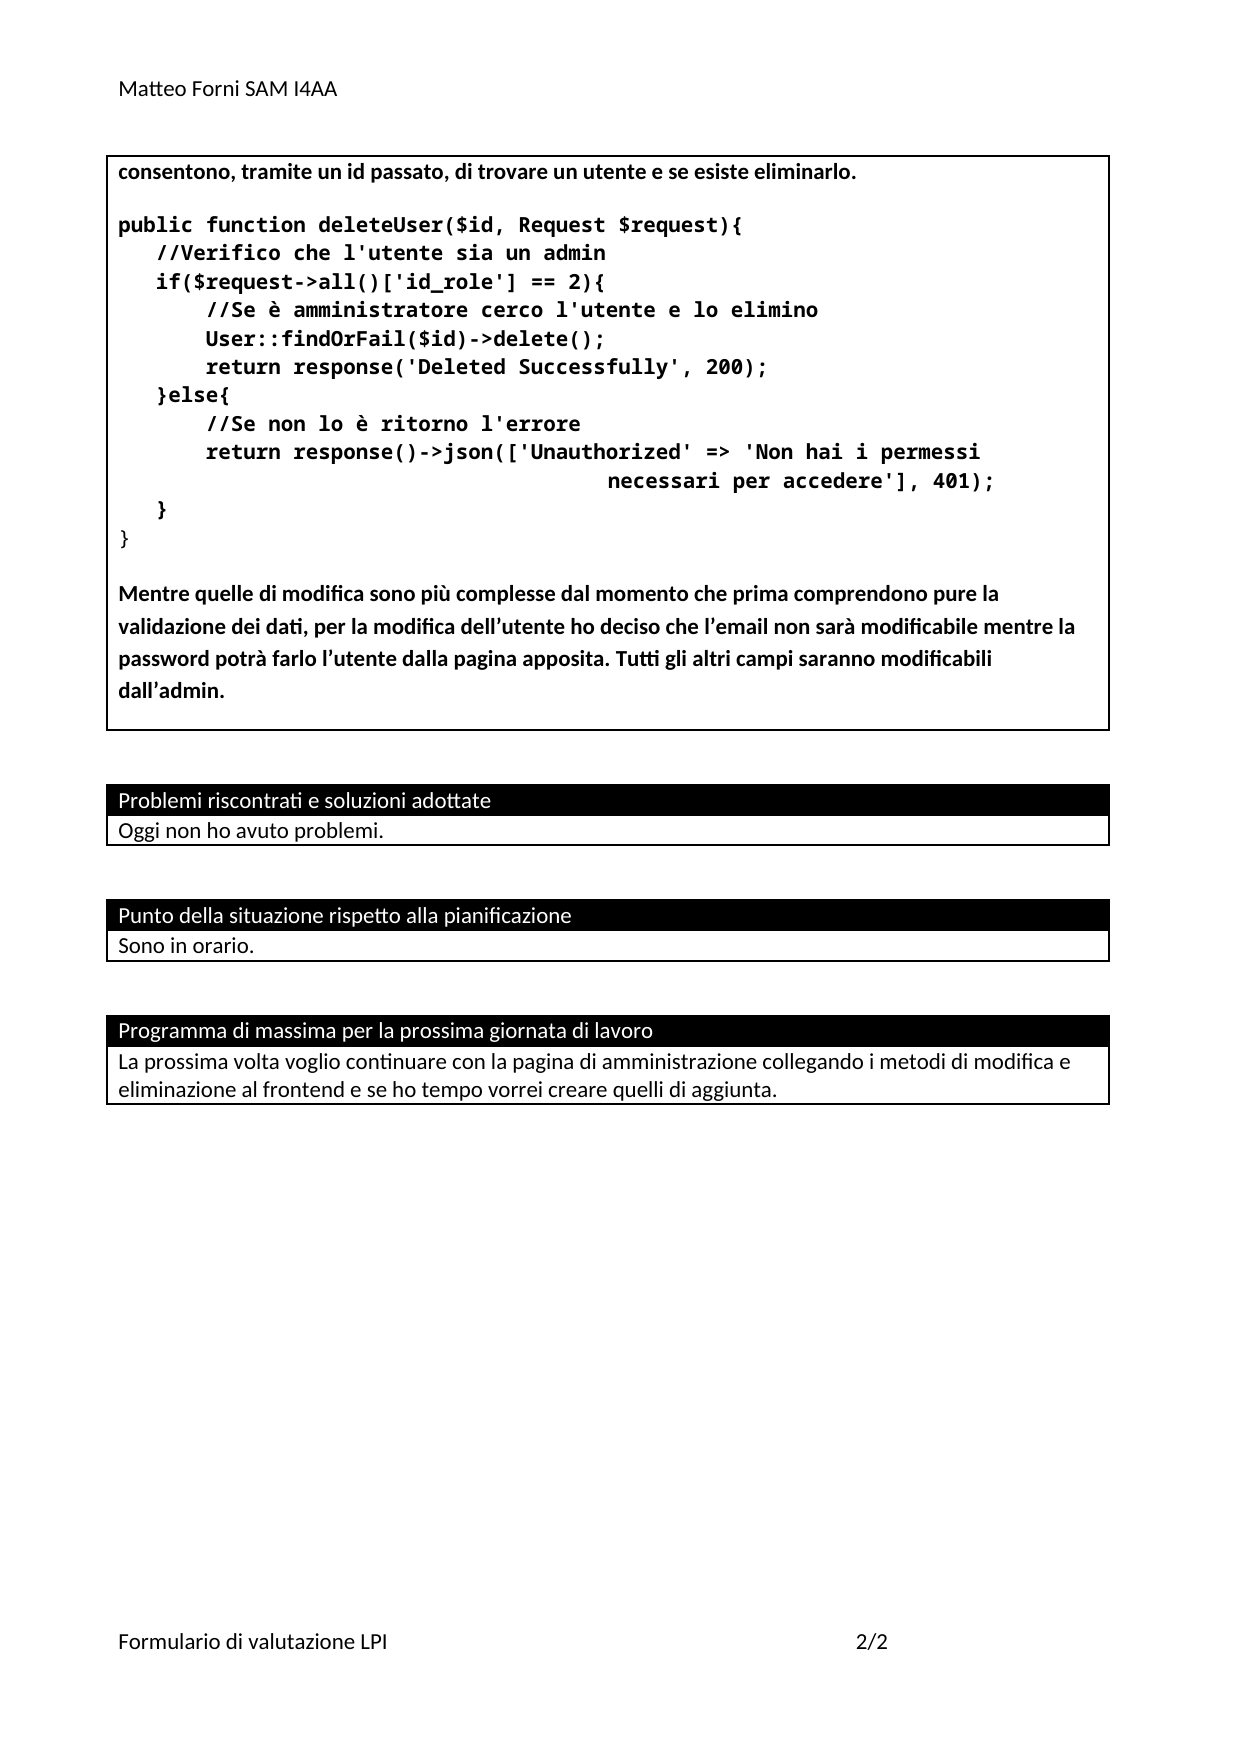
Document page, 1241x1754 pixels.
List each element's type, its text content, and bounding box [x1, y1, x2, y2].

table_cell Oggi non ho avuto problemi. [108, 816, 1108, 844]
table_cell Sono in orario. [108, 931, 1108, 959]
table_header Problemi riscontrati e soluzioni adottate [108, 786, 1108, 814]
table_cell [108, 157, 1108, 729]
table_cell La prossima volta voglio continuare con la pagina di amministrazione collegando i metodi di modifica e eliminazione al frontend e se ho tempo vorrei creare quelli di aggiunta. [108, 1047, 1108, 1103]
table_header Punto della situazione rispetto alla pianificazione [108, 901, 1108, 929]
table_header Programma di massima per la prossima giornata di lavoro [108, 1017, 1108, 1045]
